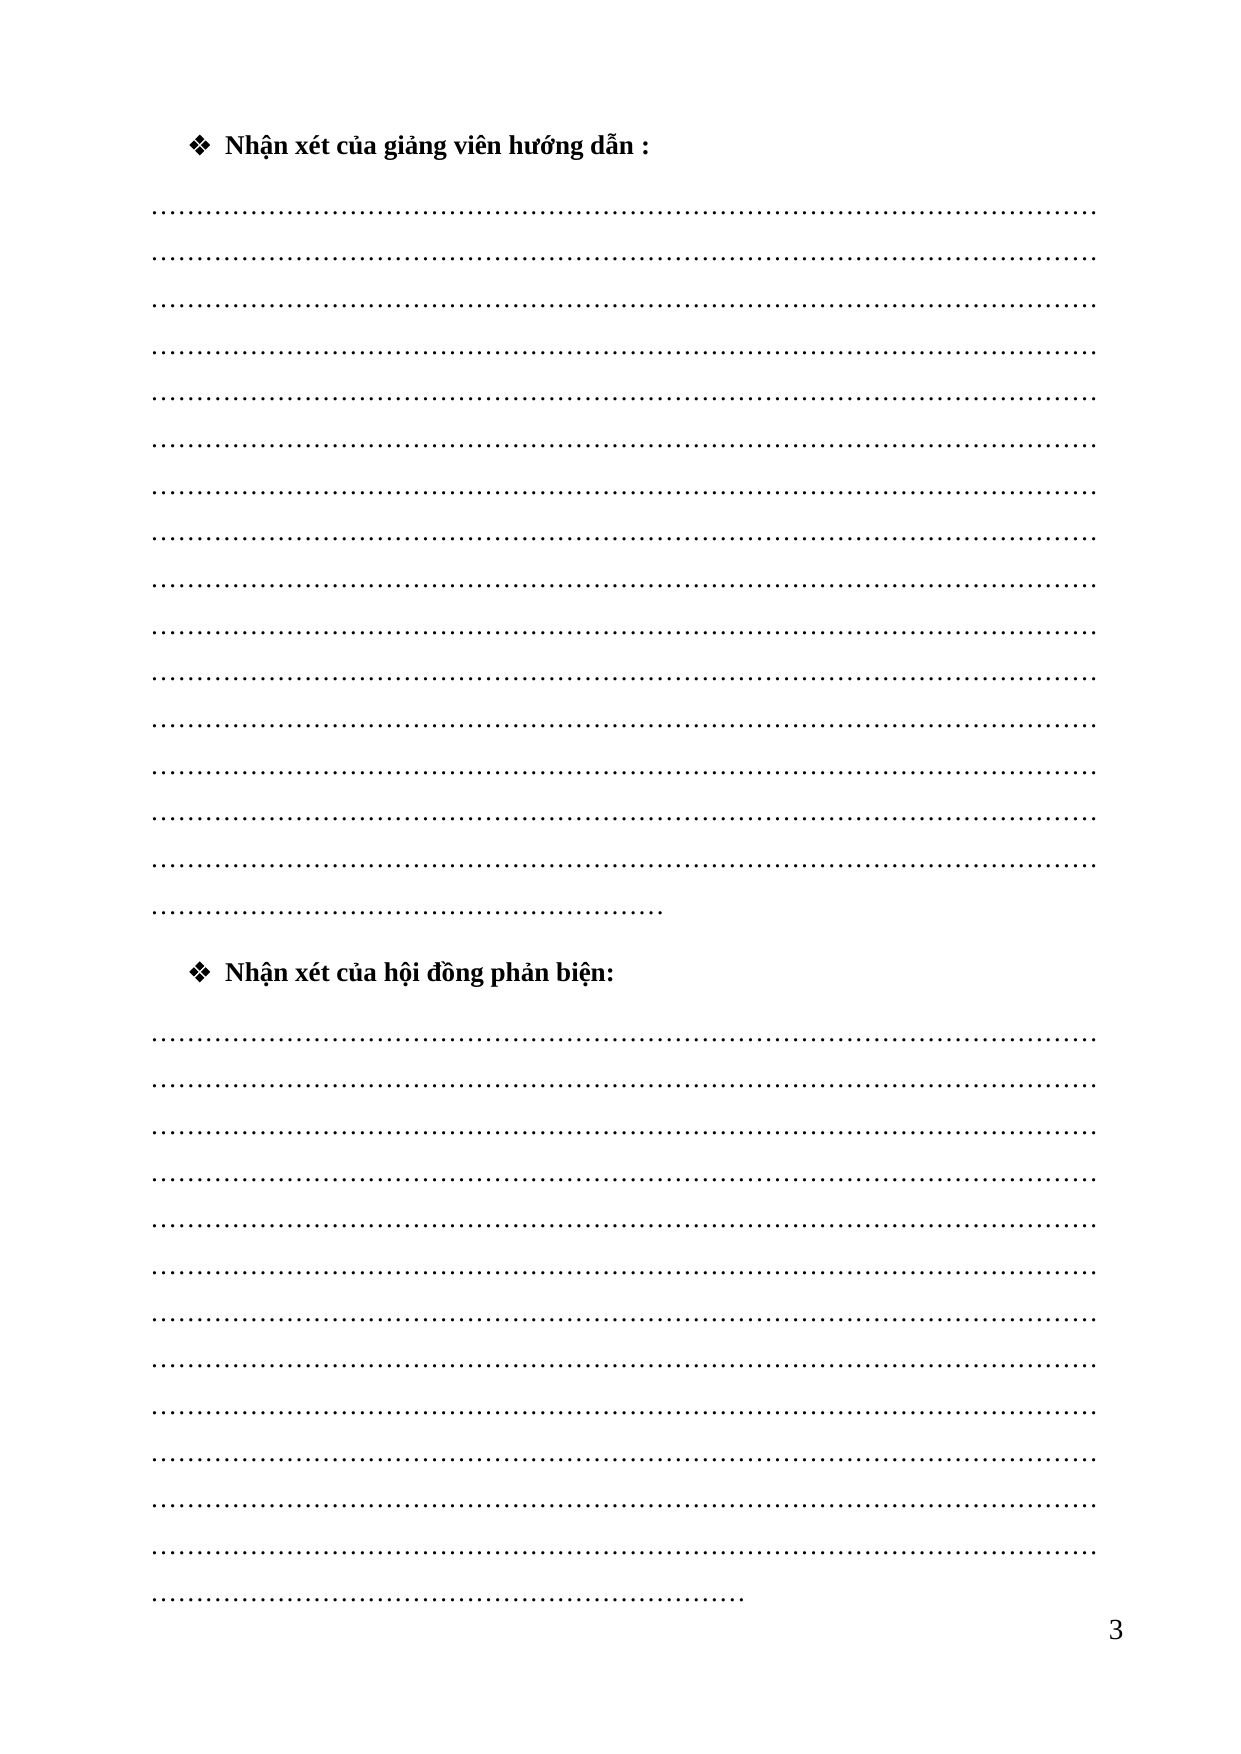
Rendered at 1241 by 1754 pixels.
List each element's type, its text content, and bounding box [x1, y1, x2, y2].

list Nhận xét của giảng viên hướng dẫn : [187, 129, 1123, 161]
text ………………………………………………………………………………………………………………………………………………………………………………………………………………………………………………………………………………………………………………………………………………………………………………………………………………………………………………………………………………………………………………………………………………………………………………………………………………………………………………………………………………………………………………………………………………………………………………………………………………………………………………………………………………………………………………………………………………………………………………………………………………………………………………………………………………………………………………………………………………………………………………………………………………………… [150, 1016, 1123, 1607]
list Nhận xét của hội đồng phản biện: [187, 956, 1123, 988]
text ………………………………………………………………………………………………………………………………………………………………………………………………………………………………………………………………………………………………………………………………………………………………………………………………………………………………………………………………………………………………………………………………………………………………………………………………………………………………………………………………………………………………………………………………………………………………………………………………………………………………………………………………………………………………………………………………………………………………………………………………………………………………………………………………………………………………………………………………………………………………………………………………………………………………………………………………………………………………………………………………………………………………………………………………………………………………………………………………………………………………………… [150, 189, 1123, 920]
